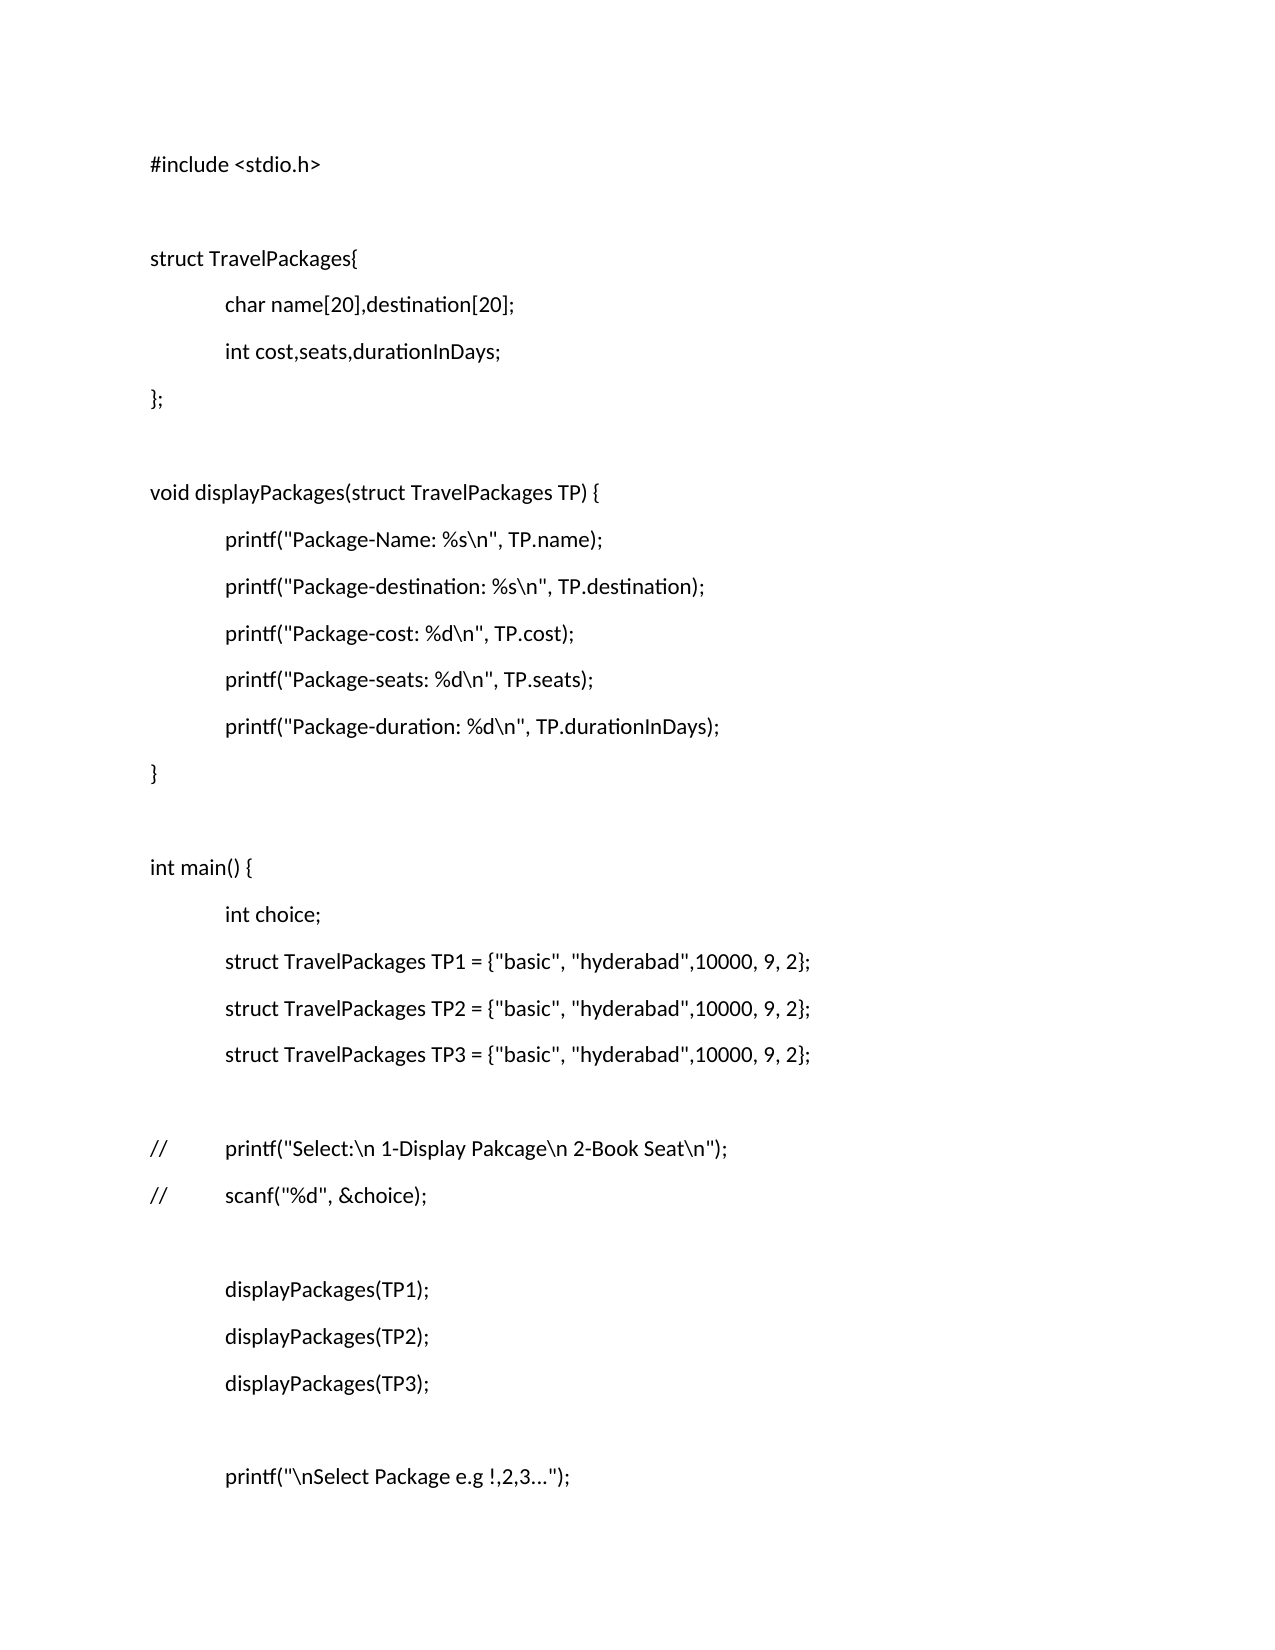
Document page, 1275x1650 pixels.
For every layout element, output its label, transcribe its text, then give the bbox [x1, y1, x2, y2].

text void displayPackages(struct TravelPackages TP) { [150, 478, 1125, 506]
text int main() { [150, 853, 1125, 881]
text printf("Package-cost: %d\n", TP.cost); [150, 619, 1125, 647]
text printf("Package-Name: %s\n", TP.name); [150, 525, 1125, 553]
text struct TravelPackages{ [150, 244, 1125, 272]
text displayPackages(TP1); [150, 1275, 1125, 1303]
text displayPackages(TP3); [150, 1369, 1125, 1397]
text struct TravelPackages TP1 = {"basic", "hyderabad",10000, 9, 2}; [150, 947, 1125, 975]
text #include <stdio.h> [150, 150, 1125, 178]
text struct TravelPackages TP3 = {"basic", "hyderabad",10000, 9, 2}; [150, 1041, 1125, 1069]
text int choice; [150, 900, 1125, 928]
text displayPackages(TP2); [150, 1322, 1125, 1350]
text struct TravelPackages TP2 = {"basic", "hyderabad",10000, 9, 2}; [150, 994, 1125, 1022]
text printf("Package-seats: %d\n", TP.seats); [150, 666, 1125, 694]
text printf("\nSelect Package e.g !,2,3..."); [150, 1462, 1125, 1491]
text // scanf("%d", &choice); [150, 1181, 1125, 1209]
text char name[20],destination[20]; [150, 291, 1125, 319]
text printf("Package-destination: %s\n", TP.destination); [150, 572, 1125, 600]
text // printf("Select:\n 1-Display Pakcage\n 2-Book Seat\n"); [150, 1134, 1125, 1162]
text } [150, 759, 1125, 787]
text }; [150, 384, 1125, 412]
text printf("Package-duration: %d\n", TP.durationInDays); [150, 712, 1125, 741]
text int cost,seats,durationInDays; [150, 337, 1125, 366]
